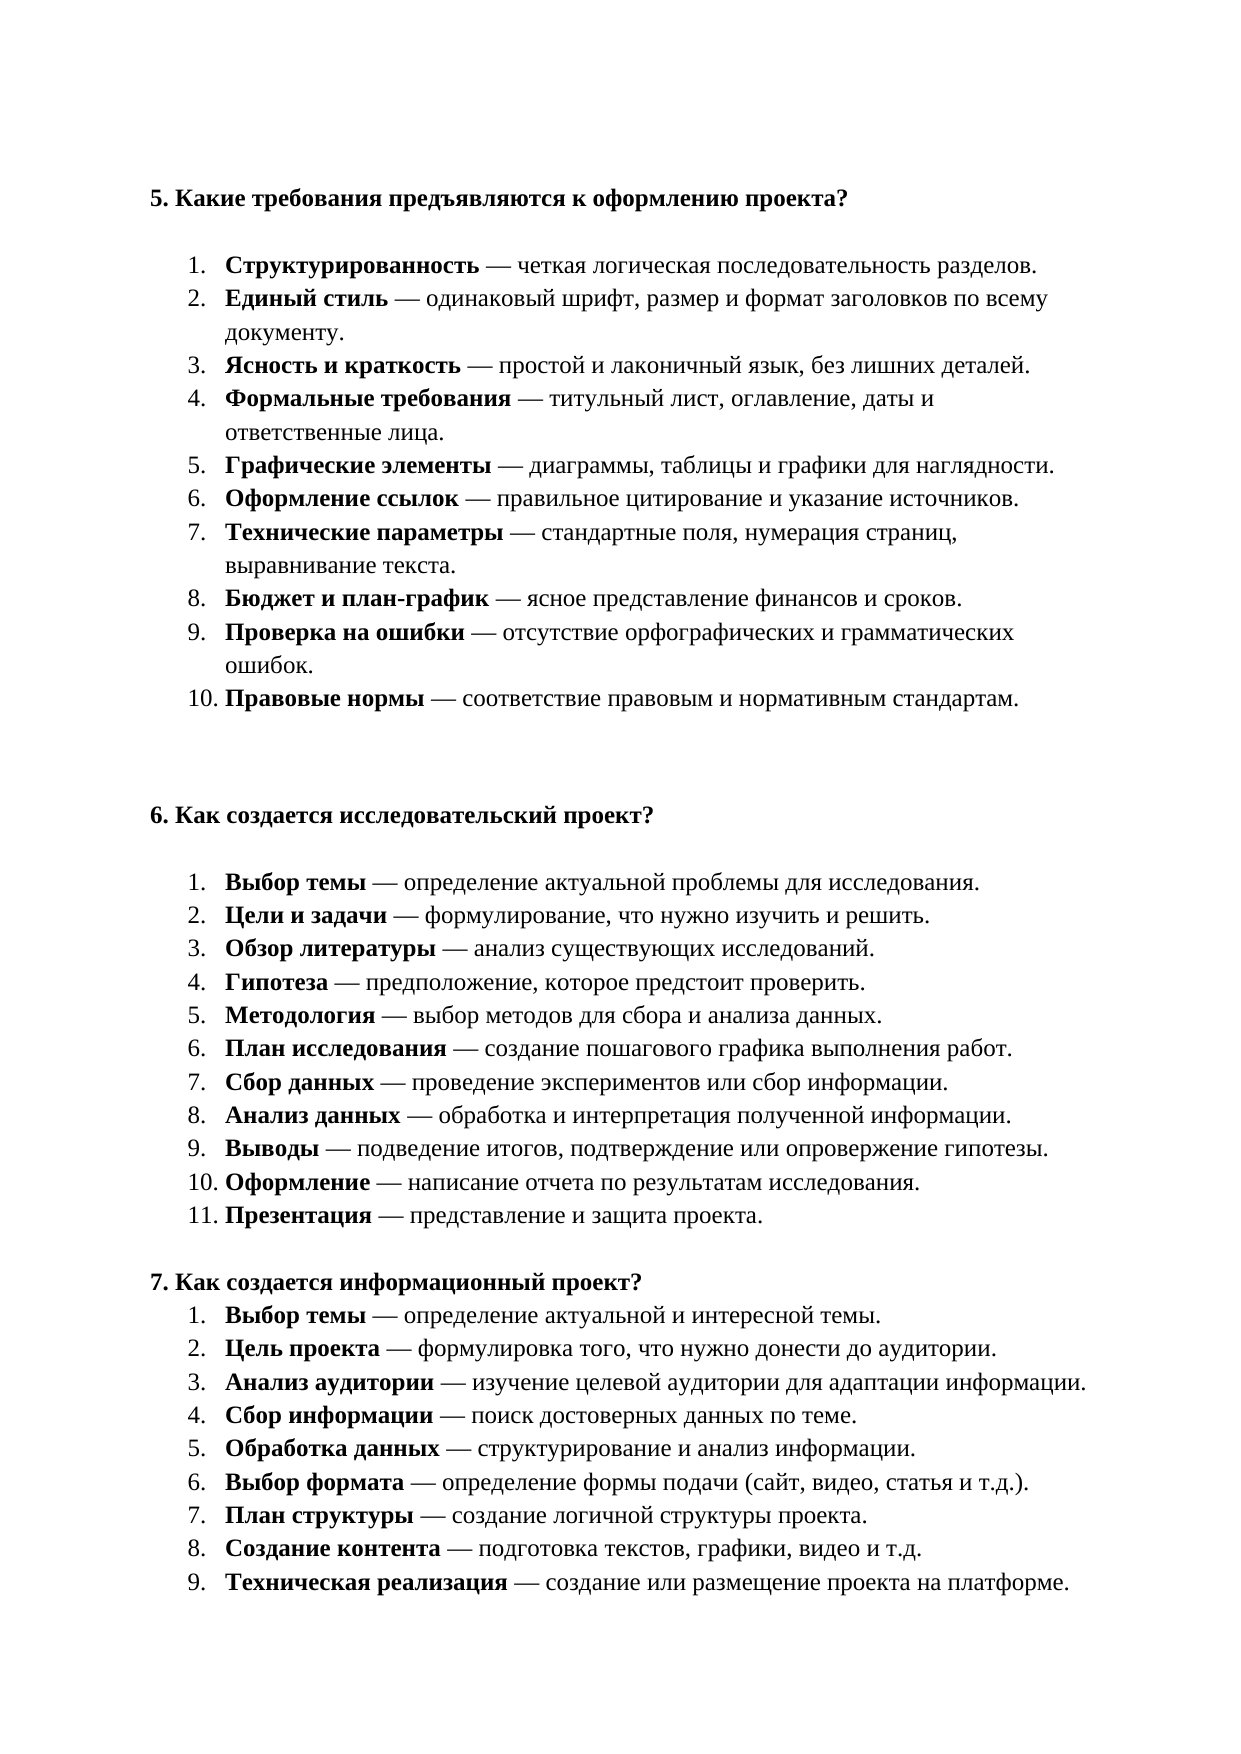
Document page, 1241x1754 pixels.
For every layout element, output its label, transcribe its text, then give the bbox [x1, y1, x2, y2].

list План исследования — создание пошагового графика выполнения работ. [187, 1033, 1090, 1062]
list Выбор темы — определение актуальной и интересной темы. [187, 1300, 1090, 1329]
list Обзор литературы — анализ существующих исследований. [187, 933, 1090, 962]
list Оформление — написание отчета по результатам исследования. [187, 1167, 1090, 1195]
list Анализ аудитории — изучение целевой аудитории для адаптации информации. [187, 1367, 1090, 1395]
list Структурированность — четкая логическая последовательность разделов. [187, 250, 1090, 279]
list Обработка данных — структурирование и анализ информации. [187, 1433, 1090, 1462]
list Цель проекта — формулировка того, что нужно донести до аудитории. [187, 1333, 1090, 1362]
list Сбор данных — проведение экспериментов или сбор информации. [187, 1067, 1090, 1095]
list Правовые нормы — соответствие правовым и нормативным стандартам. [187, 683, 1090, 712]
list План структуры — создание логичной структуры проекта. [187, 1500, 1090, 1529]
list Ясность и краткость — простой и лаконичный язык, без лишних деталей. [187, 350, 1090, 379]
list Техническая реализация — создание или размещение проекта на платформе. [187, 1567, 1090, 1595]
list Выбор формата — определение формы подачи (сайт, видео, статья и т.д.). [187, 1467, 1090, 1495]
list Анализ данных — обработка и интерпретация полученной информации. [187, 1100, 1090, 1129]
list Оформление ссылок — правильное цитирование и указание источников. [187, 483, 1090, 512]
list Сбор информации — поиск достоверных данных по теме. [187, 1400, 1090, 1429]
list Графические элементы — диаграммы, таблицы и графики для наглядности. [187, 450, 1090, 479]
list Презентация — представление и защита проекта. [187, 1200, 1090, 1229]
list Выбор темы — определение актуальной проблемы для исследования. [187, 867, 1090, 895]
list Методология — выбор методов для сбора и анализа данных. [187, 1000, 1090, 1029]
list Цели и задачи — формулирование, что нужно изучить и решить. [187, 900, 1090, 929]
list Единый стиль — одинаковый шрифт, размер и формат заголовков по всему документу. [187, 283, 1090, 345]
list Выводы — подведение итогов, подтверждение или опровержение гипотезы. [187, 1133, 1090, 1162]
list Технические параметры — стандартные поля, нумерация страниц, выравнивание текста. [187, 517, 1090, 579]
text 6. Как создается исследовательский проект? [150, 800, 1090, 829]
list Создание контента — подготовка текстов, графики, видео и т.д. [187, 1533, 1090, 1562]
list Проверка на ошибки — отсутствие орфографических и грамматических ошибок. [187, 617, 1090, 679]
list Формальные требования — титульный лист, оглавление, даты и ответственные лица. [187, 383, 1090, 445]
list Бюджет и план-график — ясное представление финансов и сроков. [187, 583, 1090, 612]
list Гипотеза — предположение, которое предстоит проверить. [187, 967, 1090, 995]
text 5. Какие требования предъявляются к оформлению проекта? [150, 183, 1090, 212]
text 7. Как создается информационный проект? [150, 1267, 1090, 1295]
